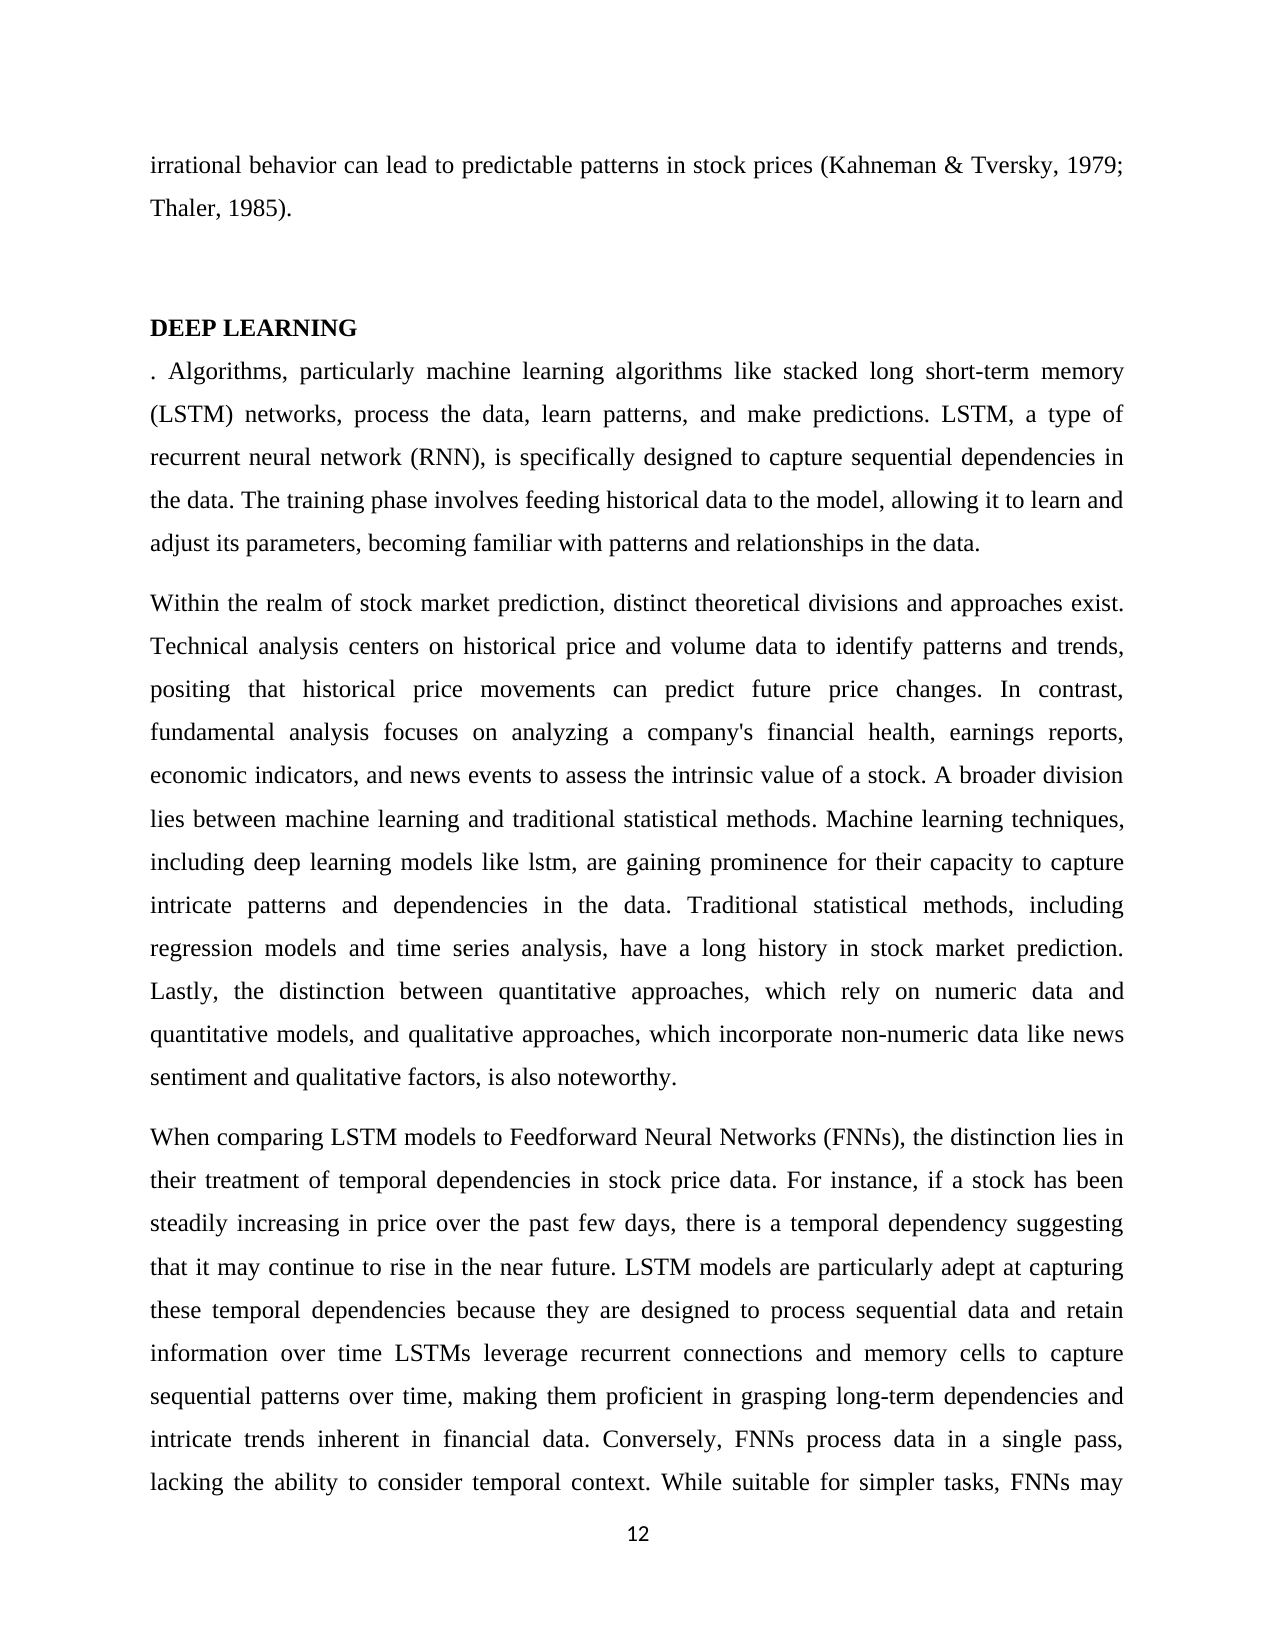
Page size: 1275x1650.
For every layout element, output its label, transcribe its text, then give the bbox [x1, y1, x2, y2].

subtitle DEEP LEARNING [150, 313, 1125, 341]
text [150, 150, 1125, 222]
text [150, 1122, 1125, 1496]
text . Algorithms, particularly machine learning algorithms like stacked long short-term memory (LSTM) networks, process the data, learn patterns, and make predictions. LSTM, a type of recurrent neural network (RNN), is specifically designed to capture sequential dependencies in the data. The training phase involves feeding historical data to the model, allowing it to learn and adjust its parameters, becoming familiar with patterns and relationships in the data. [150, 356, 1125, 557]
text Within the realm of stock market prediction, distinct theoretical divisions and approaches exist. Technical analysis centers on historical price and volume data to identify patterns and trends, positing that historical price movements can predict future price changes. In contrast, fundamental analysis focuses on analyzing a company's financial health, earnings reports, economic indicators, and news events to assess the intrinsic value of a stock. A broader division lies between machine learning and traditional statistical methods. Machine learning techniques, including deep learning models like lstm, are gaining prominence for their capacity to capture intricate patterns and dependencies in the data. Traditional statistical methods, including regression models and time series analysis, have a long history in stock market prediction. Lastly, the distinction between quantitative approaches, which rely on numeric data and quantitative models, and qualitative approaches, which incorporate non-numeric data like news sentiment and qualitative factors, is also noteworthy. [150, 588, 1125, 1091]
